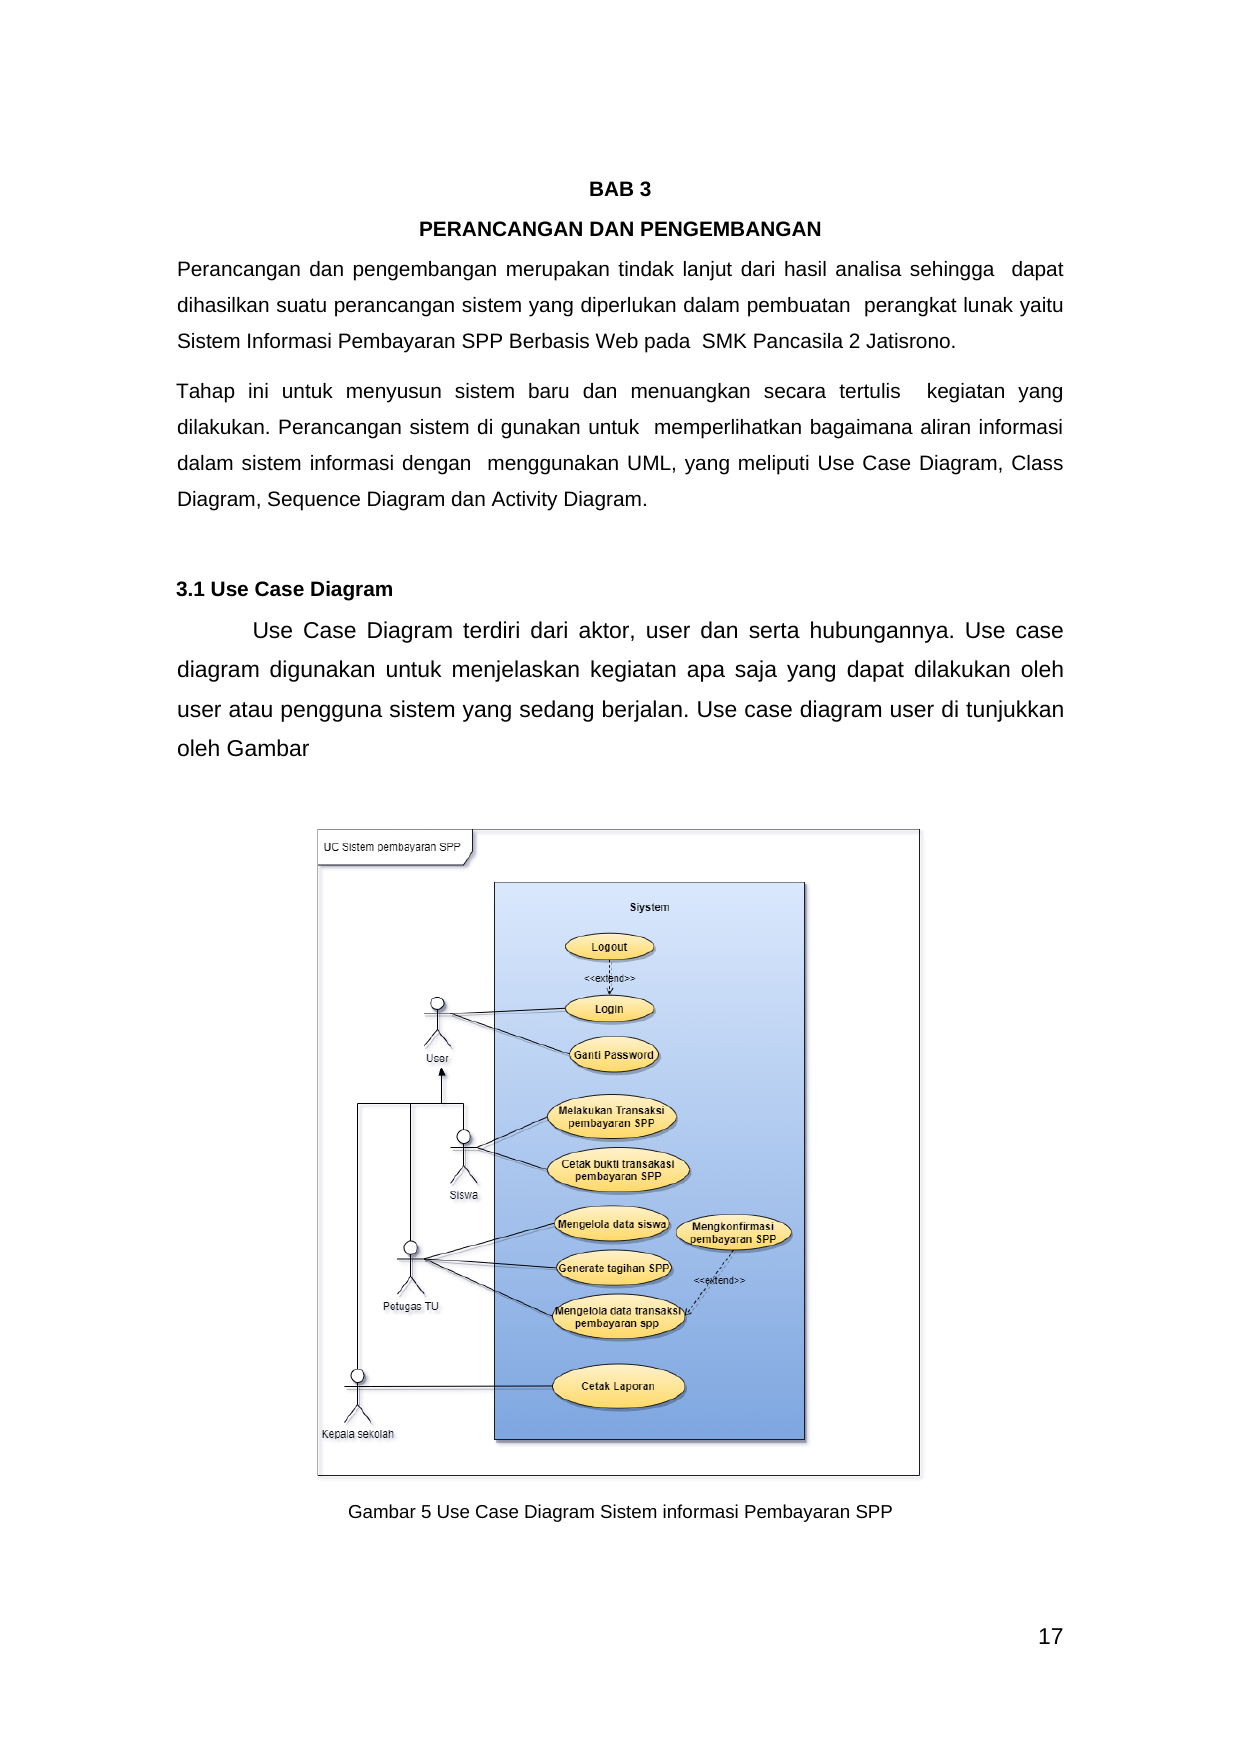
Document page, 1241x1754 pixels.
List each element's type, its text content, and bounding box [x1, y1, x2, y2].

text BAB 3 [176, 177, 1065, 201]
picture [317, 829, 929, 1485]
text Perancangan dan pengembangan merupakan tindak lanjut dari hasil analisa sehingga dapat dihasilkan suatu perancangan sistem yang diperlukan dalam pembuatan perangkat lunak yaitu Sistem Informasi Pembayaran SPP Berbasis Web pada SMK Pancasila 2 Jatisrono. [177, 257, 1065, 353]
text 3.1 Use Case Diagram [176, 577, 1065, 601]
text PERANCANGAN DAN PENGEMBANGAN [176, 217, 1065, 241]
text Tahap ini untuk menyusun sistem baru dan menuangkan secara tertulis kegiatan yang dilakukan. Perancangan sistem di gunakan untuk memperlihatkan bagaimana aliran informasi dalam sistem informasi dengan menggunakan UML, yang meliputi Use Case Diagram, Class Diagram, Sequence Diagram dan Activity Diagram. [176, 379, 1065, 511]
text Gambar 5 Use Case Diagram Sistem informasi Pembayaran SPP [177, 1501, 1063, 1522]
text Use Case Diagram terdiri dari aktor, user dan serta hubungannya. Use case diagram digunakan untuk menjelaskan kegiatan apa saja yang dapat dilakukan oleh user atau pengguna sistem yang sedang berjalan. Use case diagram user di tunjukkan oleh Gambar [177, 617, 1065, 762]
